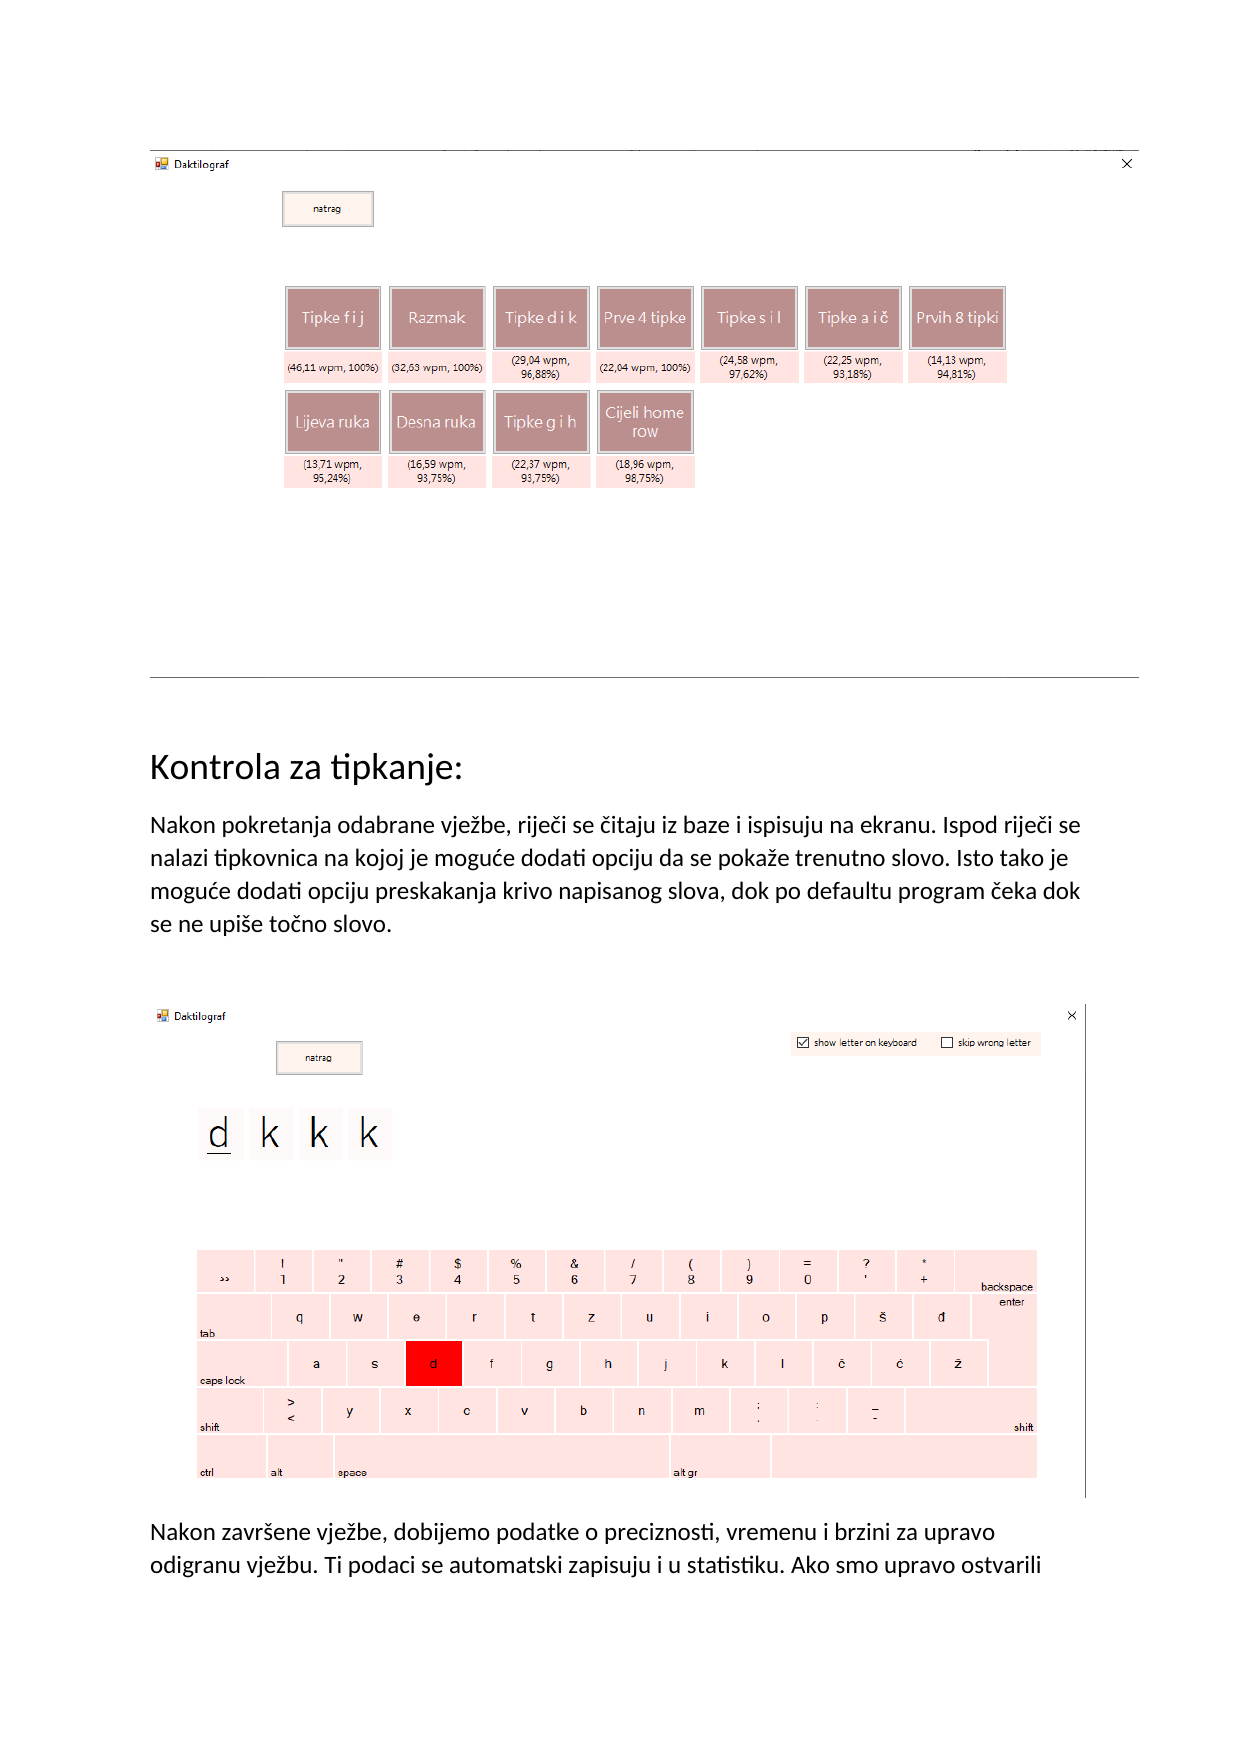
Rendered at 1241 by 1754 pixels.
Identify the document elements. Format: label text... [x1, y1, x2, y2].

picture [150, 1004, 1086, 1498]
text Nakon pokretanja odabrane vježbe, riječi se čitaju iz baze i ispisuju na ekranu. Ispod riječi se nalazi tipkovnica na kojoj je moguće dodati opciju da se pokaže trenutno slovo. Isto tako je moguće dodati opciju preskakanja krivo napisanog slova, dok po defaultu program čeka dok se ne upiše točno slovo. [150, 809, 1090, 939]
text Kontrola za tipkanje: [150, 743, 1090, 789]
picture [150, 150, 1139, 678]
